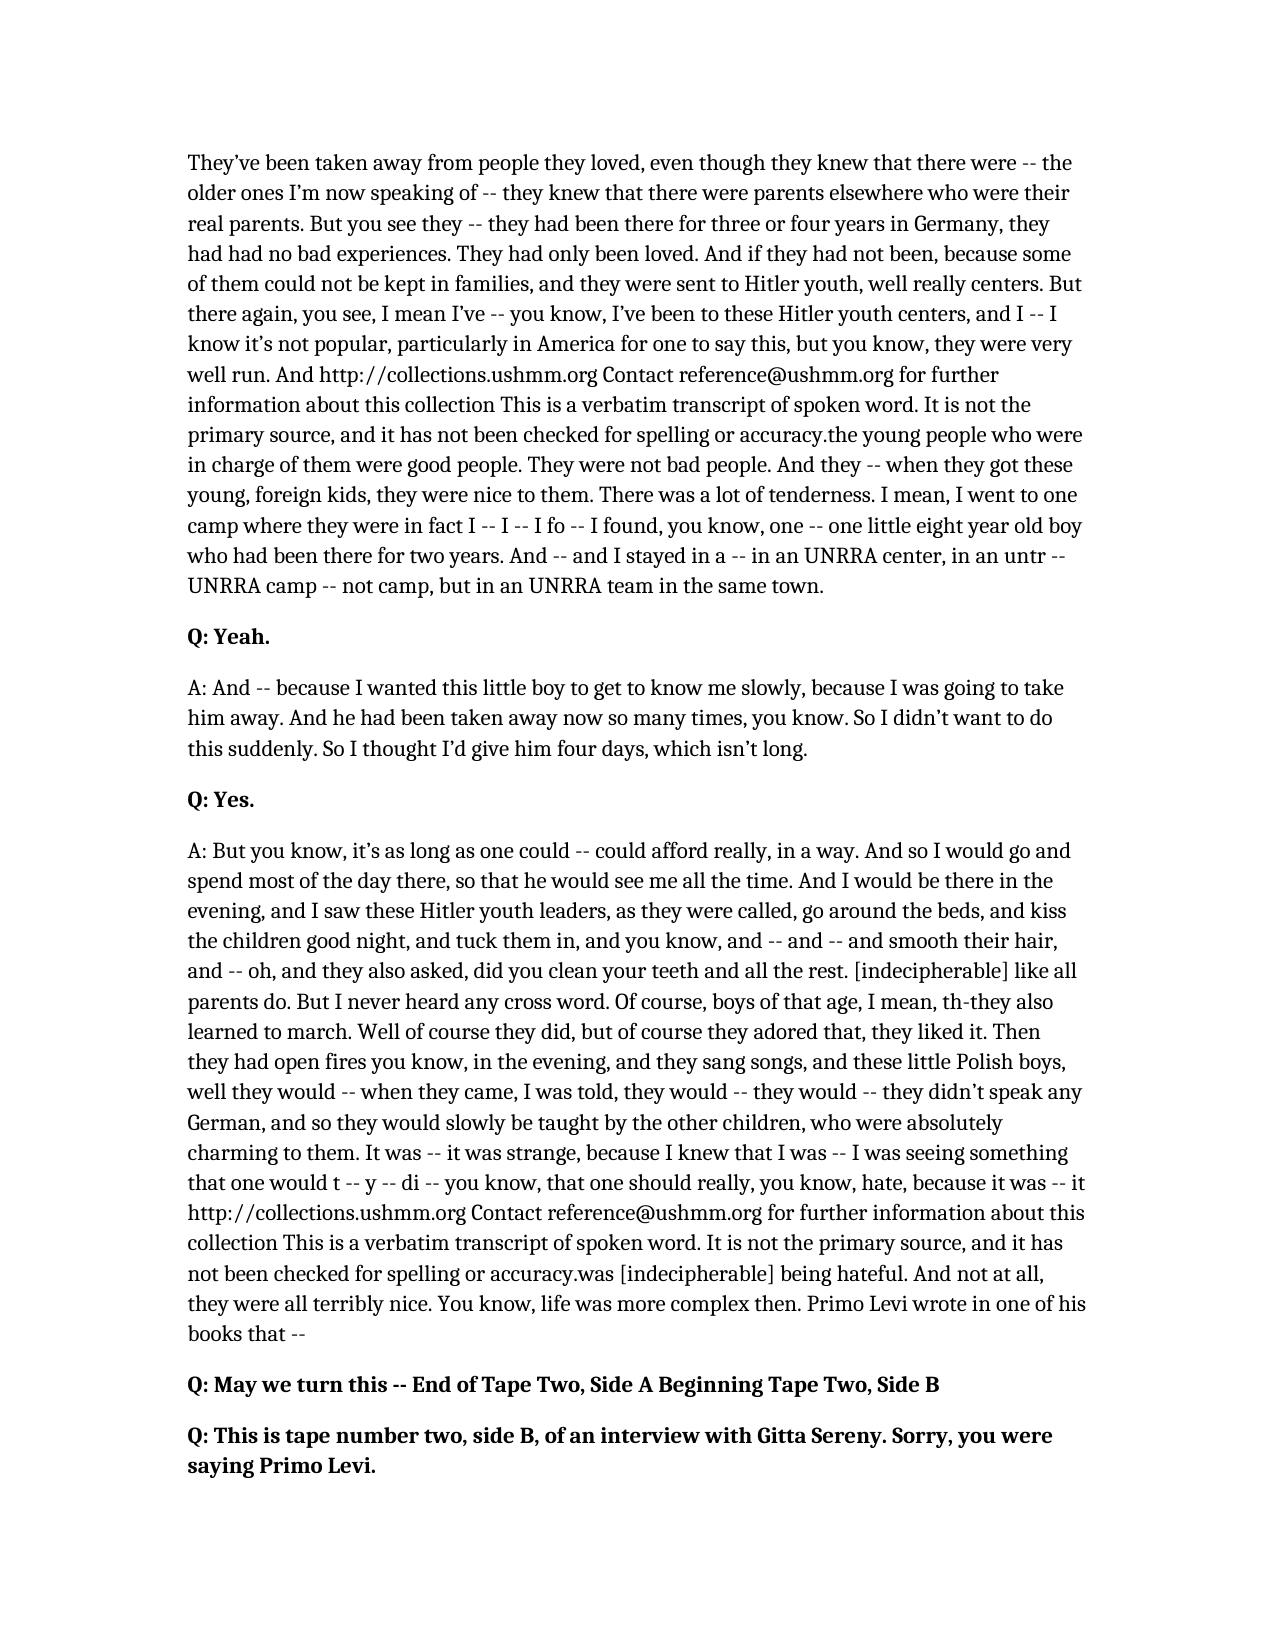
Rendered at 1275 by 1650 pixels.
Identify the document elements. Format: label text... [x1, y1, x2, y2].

text Q: Yes. [187, 786, 1087, 813]
text Q: Yeah. [187, 624, 1087, 650]
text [187, 150, 1087, 599]
text Q: May we turn this -- End of Tape Two, Side A Beginning Tape Two, Side B [187, 1372, 1087, 1398]
text Q: This is tape number two, side B, of an interview with Gitta Sereny. Sorry, you were saying Primo Levi. [187, 1423, 1087, 1479]
text A: And -- because I wanted this little boy to get to know me slowly, because I was going to take him away. And he had been taken away now so many times, you know. So I didn’t want to do this suddenly. So I thought I’d give him four days, which isn’t long. [187, 675, 1087, 762]
text A: But you know, it’s as long as one could -- could afford really, in a way. And so I would go and spend most of the day there, so that he would see me all the time. And I would be there in the evening, and I saw these Hitler youth leaders, as they were called, go around the beds, and kiss the children good night, and tuck them in, and you know, and -- and -- and smooth their hair, and -- oh, and they also asked, did you clean your teeth and all the rest. [indecipherable] like all parents do. But I never heard any cross word. Of course, boys of that age, I mean, th-they also learned to march. Well of course they did, but of course they adored that, they liked it. Then they had open fires you know, in the evening, and they sang songs, and these little Polish boys, well they would -- when they came, I was told, they would -- they would -- they didn’t speak any German, and so they would slowly be taught by the other children, who were absolutely charming to them. It was -- it was strange, because I knew that I was -- I was seeing something that one would t -- y -- di -- you know, that one should really, you know, hate, because it was -- it http://collections.ushmm.org Contact reference@ushmm.org for further information about this collection This is a verbatim transcript of spoken word. It is not the primary source, and it has not been checked for spelling or accuracy.was [indecipherable] being hateful. And not at all, they were all terribly nice. You know, life was more complex then. Primo Levi wrote in one of his books that -- [187, 837, 1087, 1347]
